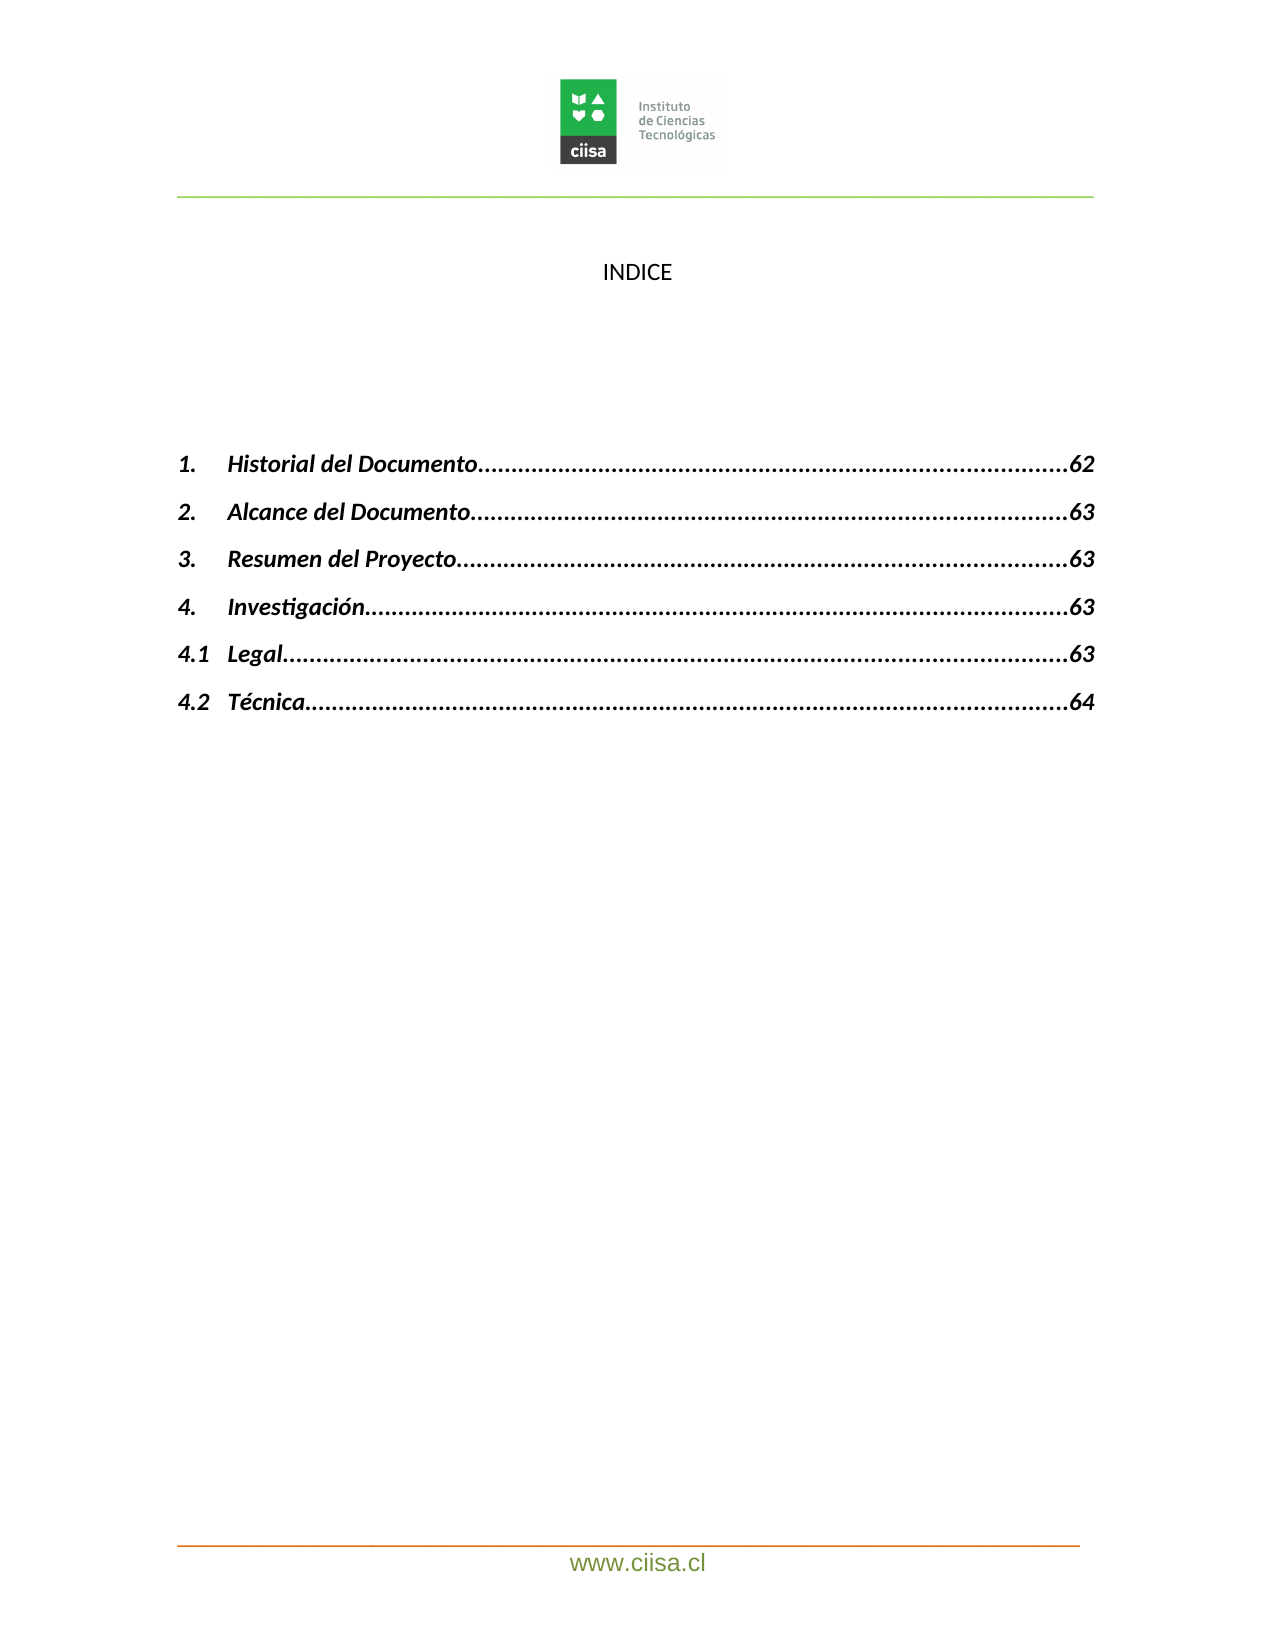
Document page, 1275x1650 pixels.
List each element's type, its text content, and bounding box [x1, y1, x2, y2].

picture [549, 73, 726, 170]
text INDICE [177, 256, 1098, 287]
